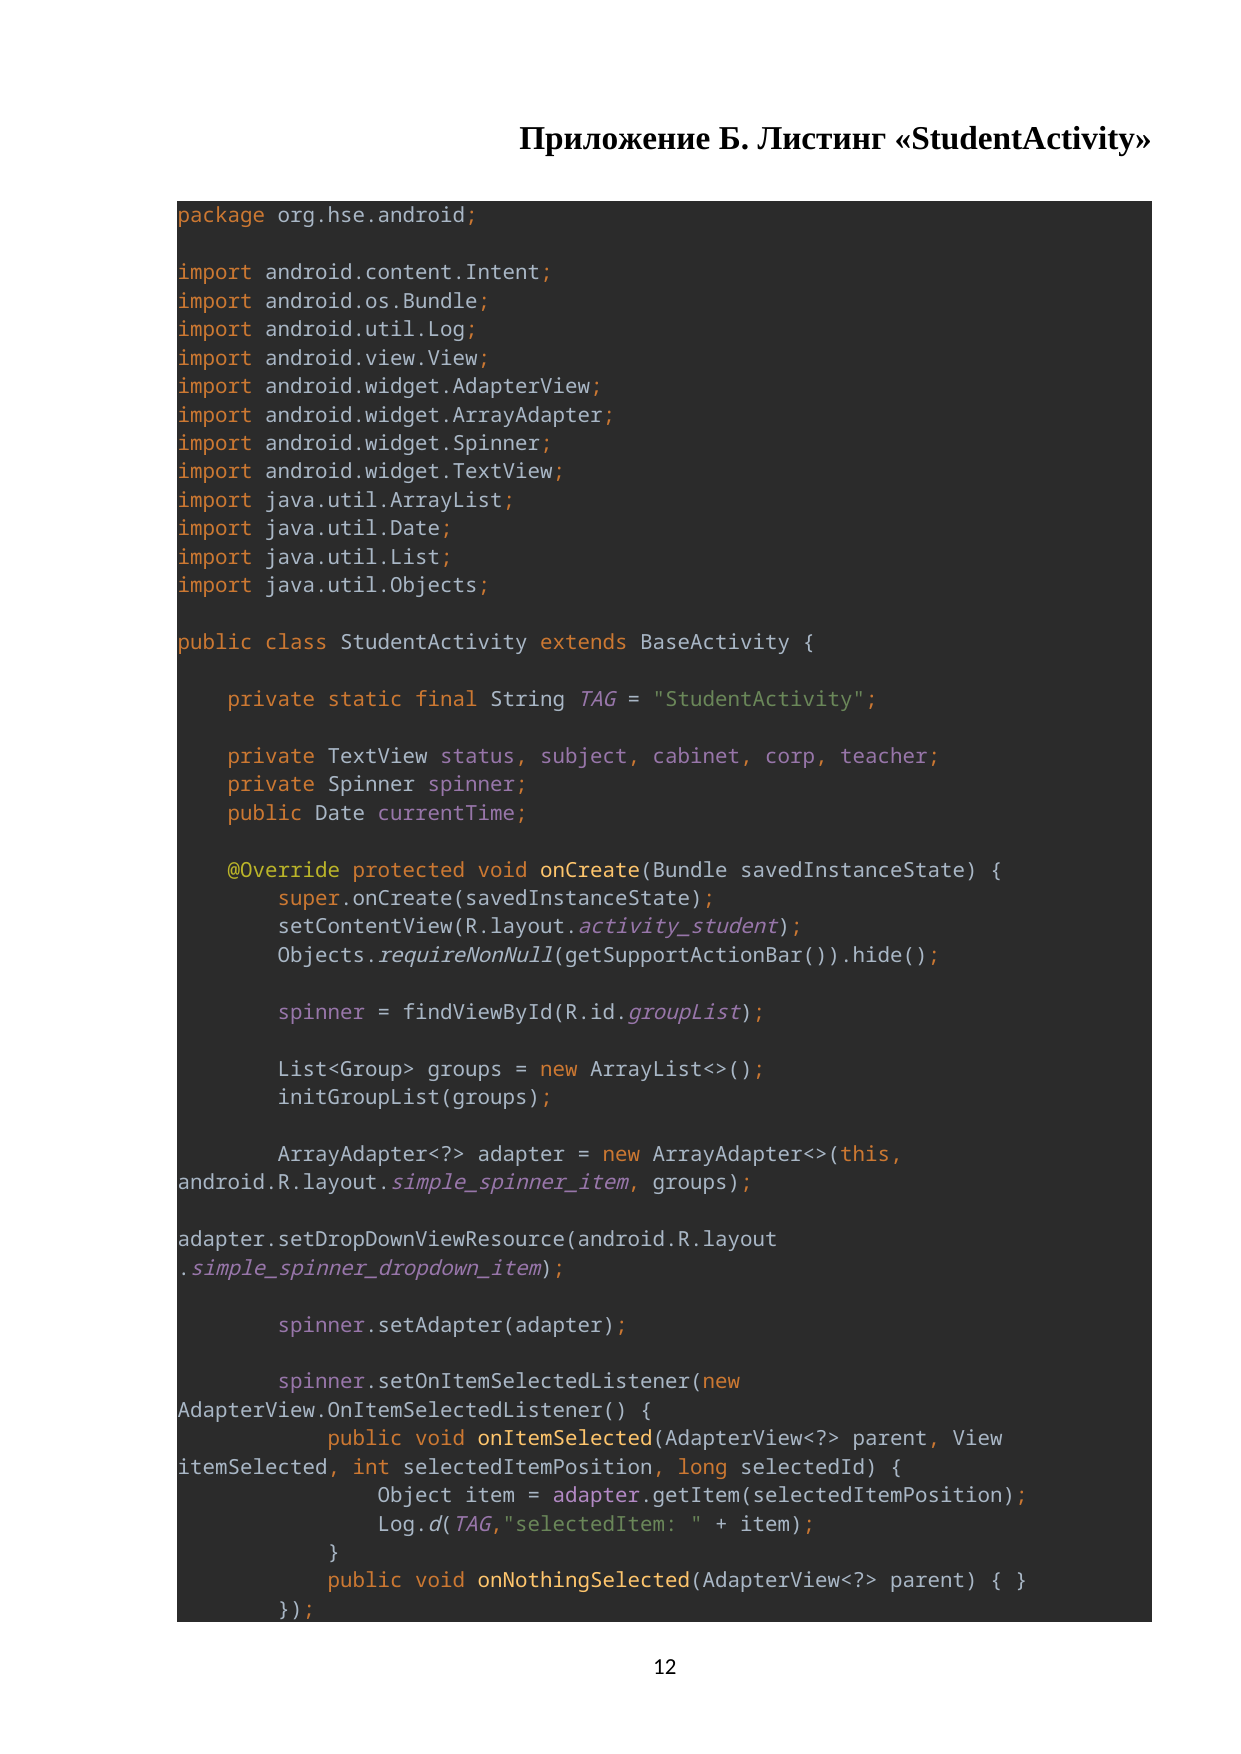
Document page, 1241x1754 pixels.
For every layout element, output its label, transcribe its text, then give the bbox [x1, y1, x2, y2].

subtitle Приложение Б. Листинг «StudentActivity» [177, 118, 1152, 156]
